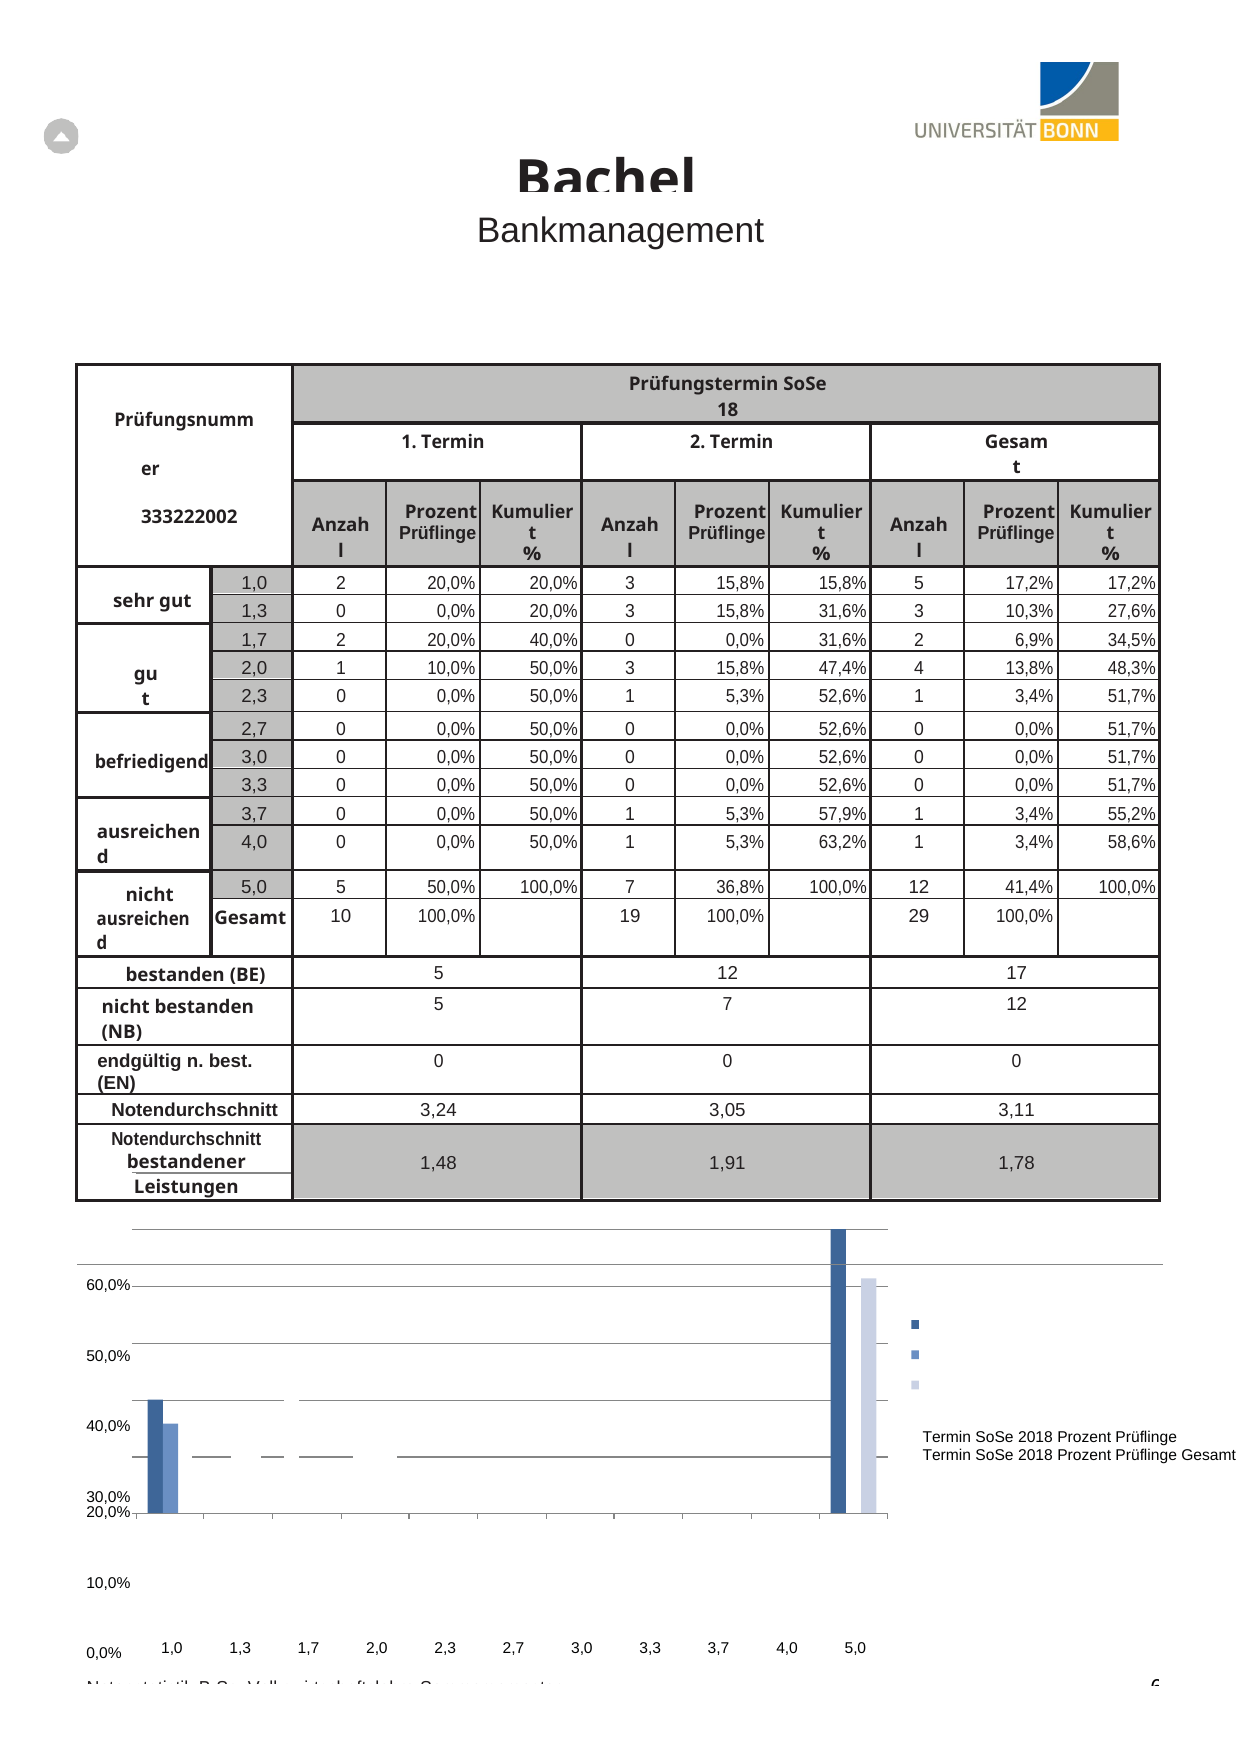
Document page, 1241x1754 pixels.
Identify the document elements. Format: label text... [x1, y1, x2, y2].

table_cell 63,2% [770, 826, 869, 869]
table_cell 1 [583, 797, 674, 824]
table_cell 0,0% [387, 712, 479, 739]
table_cell 1 [294, 652, 385, 678]
table_cell 1,7 [213, 623, 291, 650]
table_cell 40,0% [481, 623, 580, 650]
table_cell Kumuliert % [481, 482, 580, 565]
table_cell 15,8% [676, 568, 768, 593]
table_cell 12 [872, 989, 1158, 1044]
table_cell 0 [294, 741, 385, 767]
table_cell 57,9% [770, 797, 869, 824]
table_cell 0,0% [387, 741, 479, 767]
table_cell Kumuliert % [770, 482, 869, 565]
table_cell 58,6% [1059, 826, 1158, 869]
table_cell 0 [294, 680, 385, 711]
table_cell 5 [294, 958, 580, 987]
table_cell 50,0% [481, 741, 580, 767]
table_cell 50,0% [481, 712, 580, 739]
table_cell 5 [872, 568, 963, 593]
table_cell 0 [294, 797, 385, 824]
table_cell [1059, 899, 1158, 955]
table_cell [481, 899, 580, 955]
table_cell 55,2% [1059, 797, 1158, 824]
table_cell 52,6% [770, 712, 869, 739]
table_cell 0 [294, 595, 385, 622]
table_cell 51,7% [1059, 741, 1158, 767]
table_cell 12 [583, 958, 869, 987]
table_cell sehr gut [78, 568, 209, 622]
table_cell 100,0% [1059, 871, 1158, 898]
table_cell 31,6% [770, 595, 869, 622]
table_cell 4 [872, 652, 963, 678]
table_cell 0,0% [676, 741, 768, 767]
table_cell 0,0% [965, 769, 1057, 796]
table_cell 3,4% [965, 826, 1057, 869]
table_cell 20,0% [481, 595, 580, 622]
table_cell 17,2% [1059, 568, 1158, 593]
table_cell 52,6% [770, 769, 869, 796]
table_cell 0 [583, 741, 674, 767]
table_cell 1,78 [872, 1125, 1158, 1198]
table_cell 51,7% [1059, 712, 1158, 739]
table_cell 0,0% [387, 826, 479, 869]
table_cell 1. Termin [294, 425, 580, 479]
table_cell 3,05 [583, 1095, 869, 1123]
table_cell 0 [294, 712, 385, 739]
table_cell 2,3 [213, 680, 291, 711]
table_cell [770, 899, 869, 955]
table_cell 50,0% [387, 871, 479, 898]
table_cell 52,6% [770, 680, 869, 711]
table_cell 0 [294, 826, 385, 869]
table_cell 5,3% [676, 797, 768, 824]
table_cell endgültig n. best. (EN) [78, 1046, 291, 1093]
table_cell 12 [872, 871, 963, 898]
table_cell Anzahl [872, 482, 963, 565]
table_cell 41,4% [965, 871, 1057, 898]
table_cell 0,0% [965, 712, 1057, 739]
table_cell 47,4% [770, 652, 869, 678]
table_cell 51,7% [1059, 769, 1158, 796]
table_cell 1 [872, 797, 963, 824]
table_header Prüfungstermin SoSe 18 [294, 366, 1158, 421]
table_cell Notendurchschnitt [78, 1095, 291, 1123]
table_cell 5,3% [676, 680, 768, 711]
table_cell 0,0% [965, 741, 1057, 767]
table_cell 3,3 [213, 769, 291, 796]
table_cell 31,6% [770, 623, 869, 650]
table_cell Gesamt [872, 425, 1158, 479]
table_cell 0 [872, 712, 963, 739]
table_cell 50,0% [481, 652, 580, 678]
table_cell 1 [872, 680, 963, 711]
table_cell nicht ausreichend [78, 873, 209, 955]
table_cell 2,0 [213, 652, 291, 678]
table_cell Gesamt [213, 899, 291, 955]
table_cell 0,0% [387, 769, 479, 796]
table_cell 0 [294, 1046, 580, 1093]
table_cell 0,0% [676, 769, 768, 796]
picture [915, 62, 1119, 141]
table_cell 1,0 [213, 568, 291, 593]
table_cell 20,0% [481, 568, 580, 593]
table_cell 3 [872, 595, 963, 622]
table_cell 0,0% [387, 595, 479, 622]
table_cell nicht bestanden (NB) [78, 989, 291, 1044]
table_cell gut [78, 625, 209, 711]
table_cell Kumuliert % [1059, 482, 1158, 565]
table_cell 7 [583, 989, 869, 1044]
table_cell 50,0% [481, 769, 580, 796]
table_cell 100,0% [481, 871, 580, 898]
table_cell 0 [583, 769, 674, 796]
table_cell 3,0 [213, 741, 291, 767]
table_cell 2,7 [213, 712, 291, 739]
table_cell Notendurchschnitt bestandener Leistungen [78, 1125, 291, 1198]
table_cell 5,0 [213, 871, 291, 898]
table_cell 0 [872, 1046, 1158, 1093]
table_cell 100,0% [387, 899, 479, 955]
table_cell 3,4% [965, 680, 1057, 711]
table_cell 3,4% [965, 797, 1057, 824]
table_cell 5 [294, 871, 385, 898]
table_cell 2 [294, 623, 385, 650]
table_cell 36,8% [676, 871, 768, 898]
table_cell 15,8% [770, 568, 869, 593]
table_cell Prozent Prüflinge [387, 482, 479, 565]
table_cell 17 [872, 958, 1158, 987]
table_cell 3 [583, 652, 674, 678]
table_cell 0 [583, 712, 674, 739]
table_cell 0 [872, 741, 963, 767]
table_cell 1,3 [213, 595, 291, 622]
table_cell Anzahl [294, 482, 385, 565]
table_cell 4,0 [213, 826, 291, 869]
table_cell 50,0% [481, 680, 580, 711]
table_cell 1 [872, 826, 963, 869]
table_cell 2. Termin [583, 425, 869, 479]
table_cell 0,0% [387, 797, 479, 824]
table_cell Anzahl [583, 482, 674, 565]
table_cell 10,3% [965, 595, 1057, 622]
table_cell 0 [583, 1046, 869, 1093]
table_cell 3,7 [213, 797, 291, 824]
table_cell 34,5% [1059, 623, 1158, 650]
table_cell 17,2% [965, 568, 1057, 593]
table_cell 7 [583, 871, 674, 898]
table_cell 5 [294, 989, 580, 1044]
table_cell 19 [583, 899, 674, 955]
table_cell 3,11 [872, 1095, 1158, 1123]
picture [43, 118, 79, 154]
table_cell 3,24 [294, 1095, 580, 1123]
table_cell 20,0% [387, 623, 479, 650]
table_cell 51,7% [1059, 680, 1158, 711]
table_cell 100,0% [676, 899, 768, 955]
text Bankmanagement [409, 209, 832, 250]
table_cell 0 [583, 623, 674, 650]
table_cell 0,0% [387, 680, 479, 711]
table_cell 27,6% [1059, 595, 1158, 622]
table_cell 3 [583, 595, 674, 622]
table_cell befriedigend [78, 714, 209, 796]
table_cell 50,0% [481, 797, 580, 824]
table_cell 5,3% [676, 826, 768, 869]
table_cell 10,0% [387, 652, 479, 678]
table_cell 15,8% [676, 652, 768, 678]
table_cell 52,6% [770, 741, 869, 767]
table_cell 2 [872, 623, 963, 650]
table_cell 100,0% [770, 871, 869, 898]
table_cell 3 [583, 568, 674, 593]
table_cell Prozent Prüflinge [676, 482, 768, 565]
table_cell 20,0% [387, 568, 479, 593]
table_cell 15,8% [676, 595, 768, 622]
table_cell ausreichend [78, 799, 209, 869]
table_cell 0,0% [676, 623, 768, 650]
table_cell 0 [872, 769, 963, 796]
table_cell 2 [294, 568, 385, 593]
table_cell 1,91 [583, 1125, 869, 1198]
table_cell 13,8% [965, 652, 1057, 678]
table_cell 1 [583, 826, 674, 869]
table_header Prüfungsnummer 333222002 [78, 366, 291, 565]
table_cell 48,3% [1059, 652, 1158, 678]
table_cell 100,0% [965, 899, 1057, 955]
table_cell 10 [294, 899, 385, 955]
table_cell Prozent Prüflinge [965, 482, 1057, 565]
table_cell bestanden (BE) [78, 958, 291, 987]
table_cell 1 [583, 680, 674, 711]
table_cell 0,0% [676, 712, 768, 739]
table_cell 29 [872, 899, 963, 955]
table_cell 0 [294, 769, 385, 796]
table_cell 6,9% [965, 623, 1057, 650]
table_cell 1,48 [294, 1125, 580, 1198]
table_cell 50,0% [481, 826, 580, 869]
